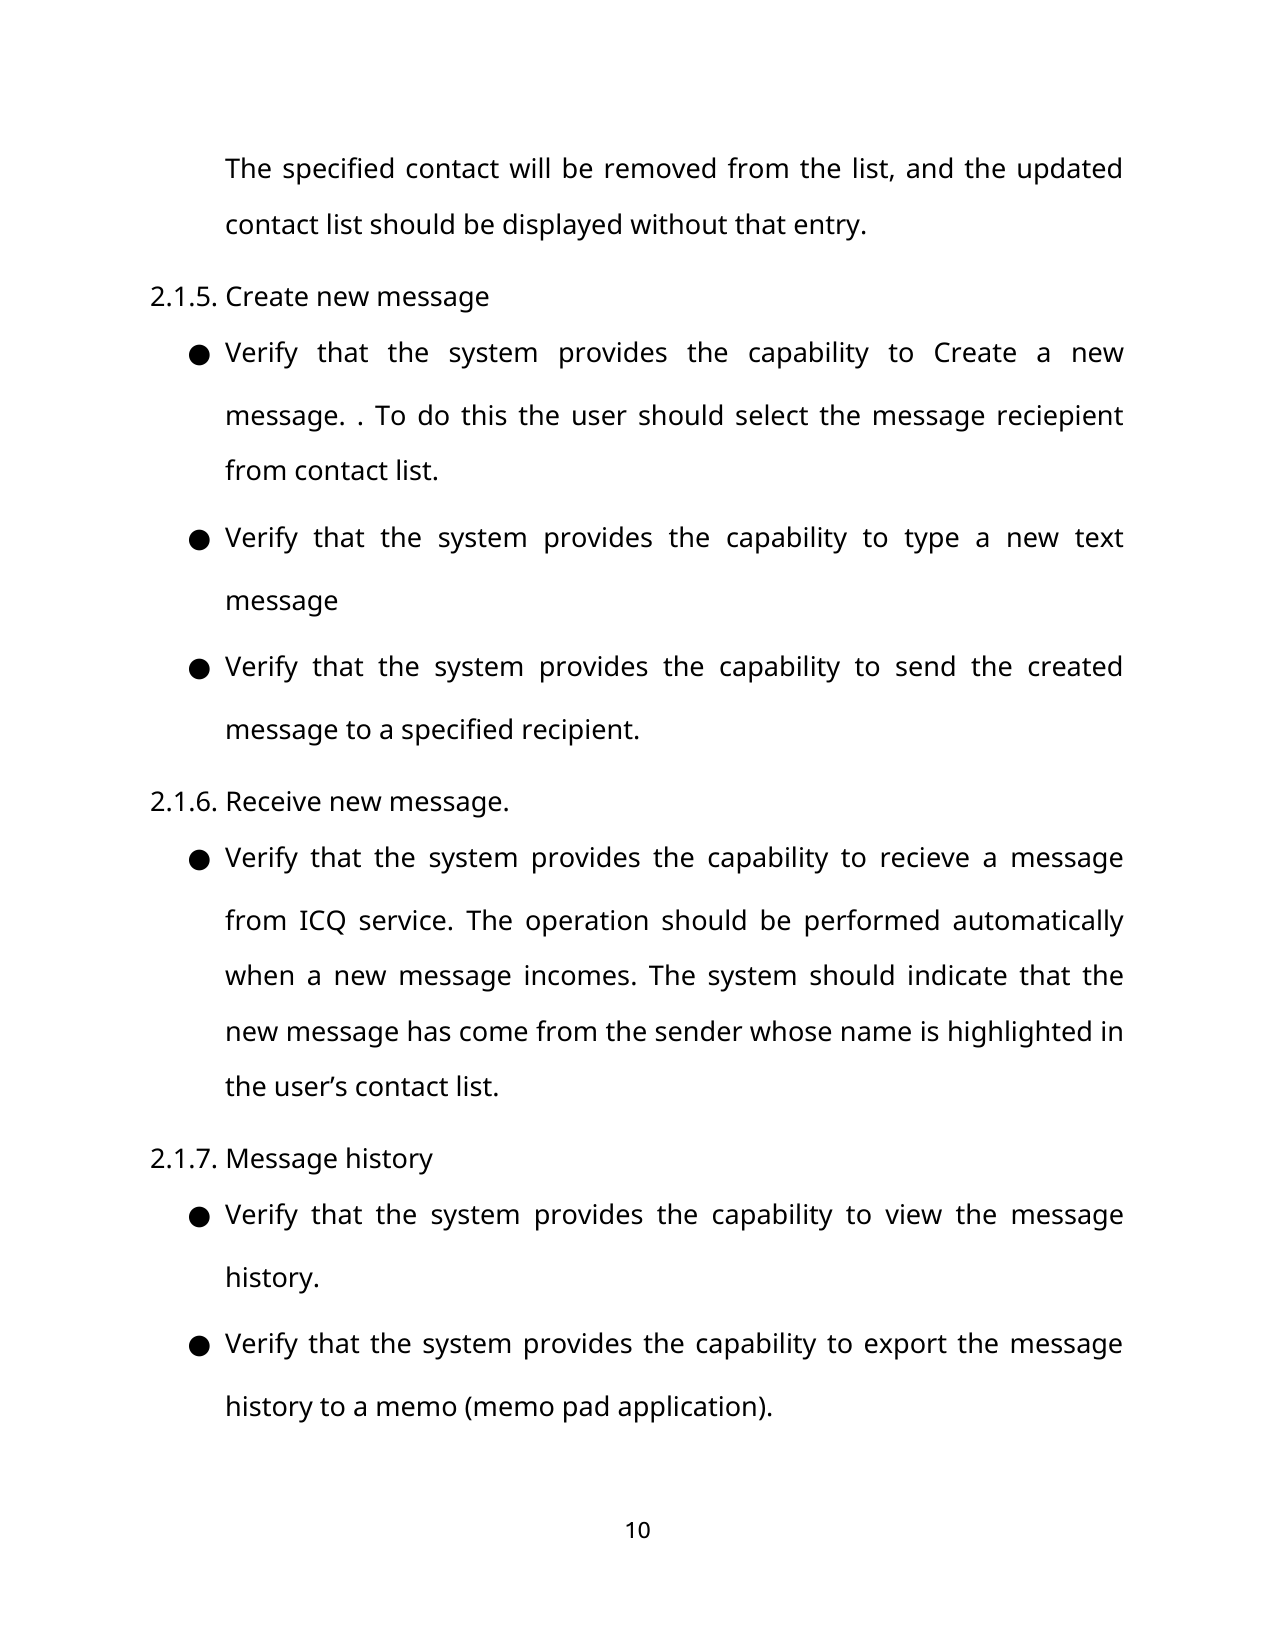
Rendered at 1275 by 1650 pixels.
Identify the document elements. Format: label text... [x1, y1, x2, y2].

list Verify that the system provides the capability to send the created message to a specified recipient. [187, 636, 1125, 747]
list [187, 150, 1125, 242]
list Verify that the system provides the capability to export the message history to a memo (memo pad application). [187, 1314, 1125, 1425]
subtitle 2.1.5. Create new message [150, 277, 1125, 314]
list Verify that the system provides the capability to Create a new message. . To do this the user should select the message reciepient from contact list. [187, 322, 1125, 489]
list Verify that the system provides the capability to view the message history. [187, 1184, 1125, 1295]
list Verify that the system provides the capability to type a new text message [187, 507, 1125, 618]
subtitle 2.1.7. Message history [150, 1139, 1125, 1176]
list Verify that the system provides the capability to recieve a message from ICQ service. The operation should be performed automatically when a new message incomes. The system should indicate that the new message has come from the sender whose name is highlighted in the user’s contact list. [187, 827, 1125, 1104]
subtitle 2.1.6. Receive new message. [150, 782, 1125, 819]
